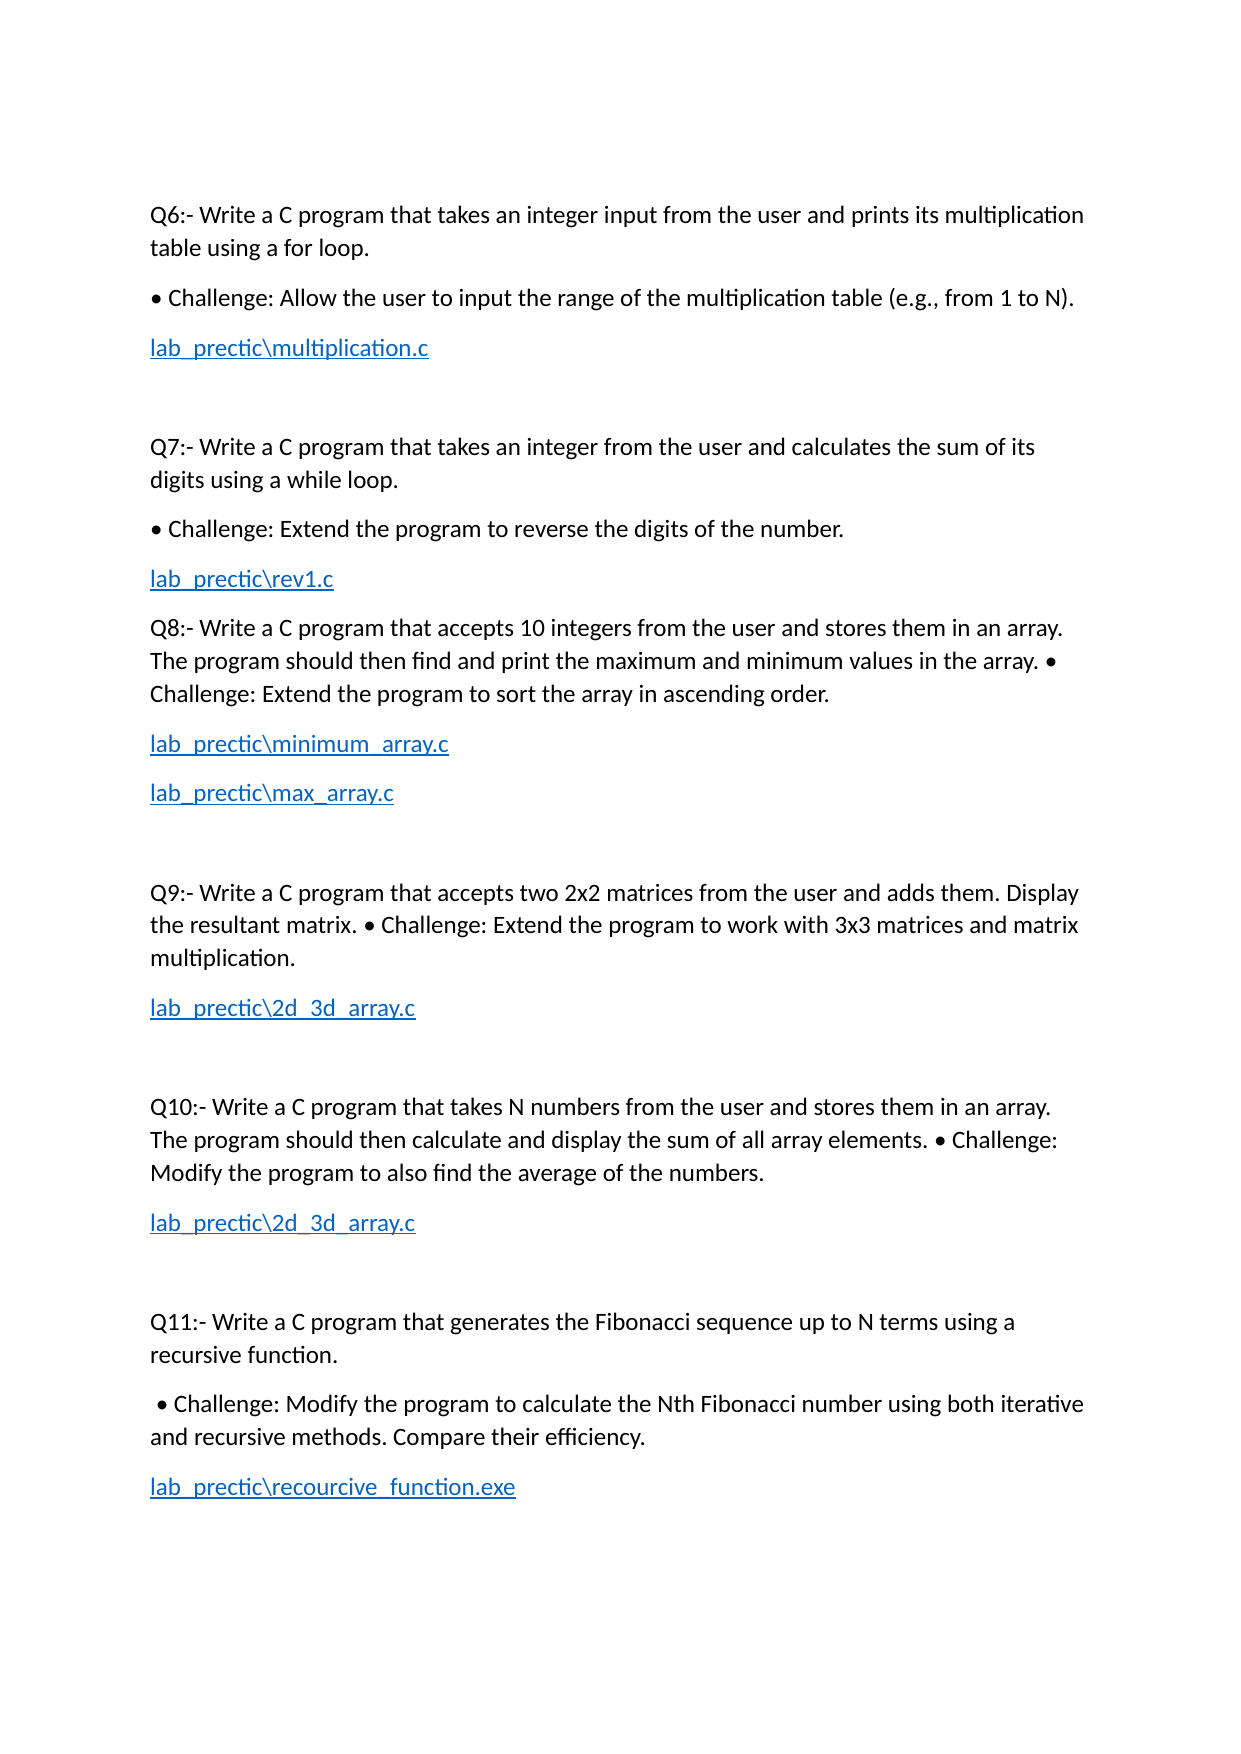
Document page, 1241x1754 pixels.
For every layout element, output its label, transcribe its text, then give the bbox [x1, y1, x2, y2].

text Q8:- Write a C program that accepts 10 integers from the user and stores them in an array. The program should then find and print the maximum and minimum values in the array. • Challenge: Extend the program to sort the array in ascending order. [150, 612, 1090, 709]
text lab_prectic\2d_3d_array.c [150, 992, 1090, 1023]
text Q9:- Write a C program that accepts two 2x2 matrices from the user and adds them. Display the resultant matrix. • Challenge: Extend the program to work with 3x3 matrices and matrix multiplication. [150, 877, 1090, 973]
text lab_prectic\recourcive_function.exe [150, 1471, 1090, 1501]
text • Challenge: Extend the program to reverse the digits of the number. [150, 513, 1090, 544]
text lab_prectic\multiplication.c [150, 332, 1090, 362]
text lab_prectic\2d_3d_array.c [150, 1207, 1090, 1237]
text Q6:- Write a C program that takes an integer input from the user and prints its multiplication table using a for loop. [150, 199, 1090, 263]
text • Challenge: Modify the program to calculate the Nth Fibonacci number using both iterative and recursive methods. Compare their efficiency. [150, 1388, 1090, 1452]
text Q11:- Write a C program that generates the Fibonacci sequence up to N terms using a recursive function. [150, 1306, 1090, 1369]
text Q10:- Write a C program that takes N numbers from the user and stores them in an array. The program should then calculate and display the sum of all array elements. • Challenge: Modify the program to also find the average of the numbers. [150, 1091, 1090, 1188]
text lab_prectic\minimum_array.c [150, 728, 1090, 758]
text • Challenge: Allow the user to input the range of the multiplication table (e.g., from 1 to N). [150, 282, 1090, 313]
text lab_prectic\rev1.c [150, 563, 1090, 593]
text Q7:- Write a C program that takes an integer from the user and calculates the sum of its digits using a while loop. [150, 431, 1090, 494]
text lab_prectic\max_array.c [150, 777, 1090, 808]
